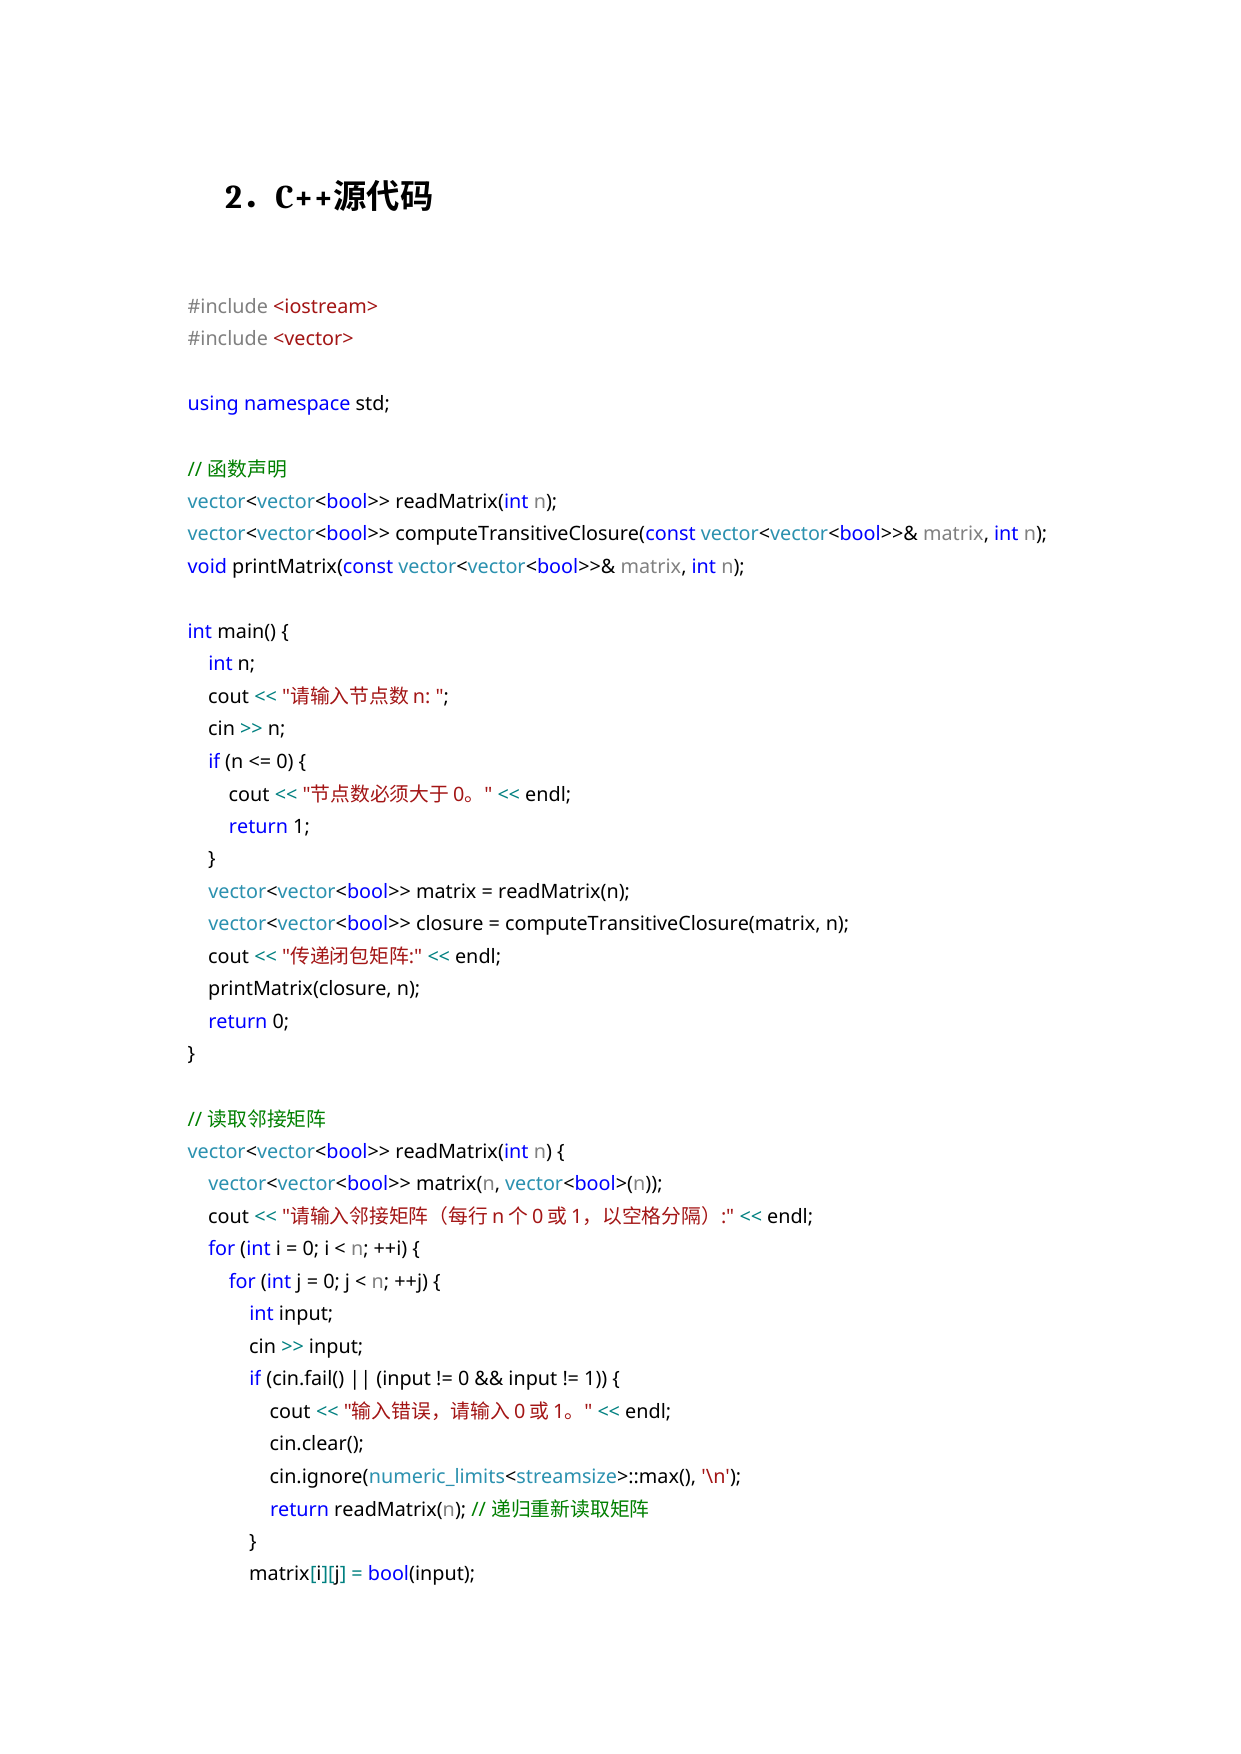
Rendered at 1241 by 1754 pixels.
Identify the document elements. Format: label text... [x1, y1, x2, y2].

text cout << "传递闭包矩阵:" << endl; [187, 939, 1053, 972]
text // 读取邻接矩阵 [187, 1102, 1053, 1134]
text // 函数声明 [187, 452, 1053, 484]
text vector<vector<bool>> readMatrix(int n) { [187, 1134, 1053, 1167]
text if (n <= 0) { [187, 744, 1053, 777]
text cout << "节点数必须大于0。" << endl; [187, 777, 1053, 809]
text int main() { [187, 614, 1053, 647]
text } [187, 1524, 1053, 1557]
text matrix[i][j] = bool(input); [187, 1557, 1053, 1589]
text } [187, 1037, 1053, 1069]
text using namespace std; [187, 387, 1053, 419]
text return readMatrix(n); // 递归重新读取矩阵 [187, 1492, 1053, 1524]
text cin >> input; [187, 1329, 1053, 1362]
text return 1; [187, 809, 1053, 842]
text int input; [187, 1297, 1053, 1329]
text cout << "输入错误，请输入0或1。" << endl; [187, 1394, 1053, 1427]
text cout << "请输入邻接矩阵（每行n个0或1，以空格分隔）:" << endl; [187, 1199, 1053, 1232]
text if (cin.fail() || (input != 0 && input != 1)) { [187, 1362, 1053, 1394]
text return 0; [187, 1004, 1053, 1037]
text for (int j = 0; j < n; ++j) { [187, 1264, 1053, 1297]
subtitle C++源代码 [225, 162, 1053, 227]
text vector<vector<bool>> computeTransitiveClosure(const vector<vector<bool>>& matrix, int n); [187, 517, 1053, 549]
text cout << "请输入节点数n: "; [187, 679, 1053, 712]
text cin >> n; [187, 712, 1053, 744]
text int n; [187, 647, 1053, 679]
text vector<vector<bool>> matrix(n, vector<bool>(n)); [187, 1167, 1053, 1199]
text vector<vector<bool>> closure = computeTransitiveClosure(matrix, n); [187, 907, 1053, 939]
text vector<vector<bool>> matrix = readMatrix(n); [187, 874, 1053, 907]
text cin.clear(); [187, 1427, 1053, 1459]
text printMatrix(closure, n); [187, 972, 1053, 1004]
text cin.ignore(numeric_limits<streamsize>::max(), '\n'); [187, 1459, 1053, 1492]
text void printMatrix(const vector<vector<bool>>& matrix, int n); [187, 549, 1053, 582]
text #include <vector> [187, 322, 1053, 354]
text } [187, 842, 1053, 874]
text #include <iostream> [187, 289, 1053, 322]
text vector<vector<bool>> readMatrix(int n); [187, 484, 1053, 517]
text for (int i = 0; i < n; ++i) { [187, 1232, 1053, 1264]
